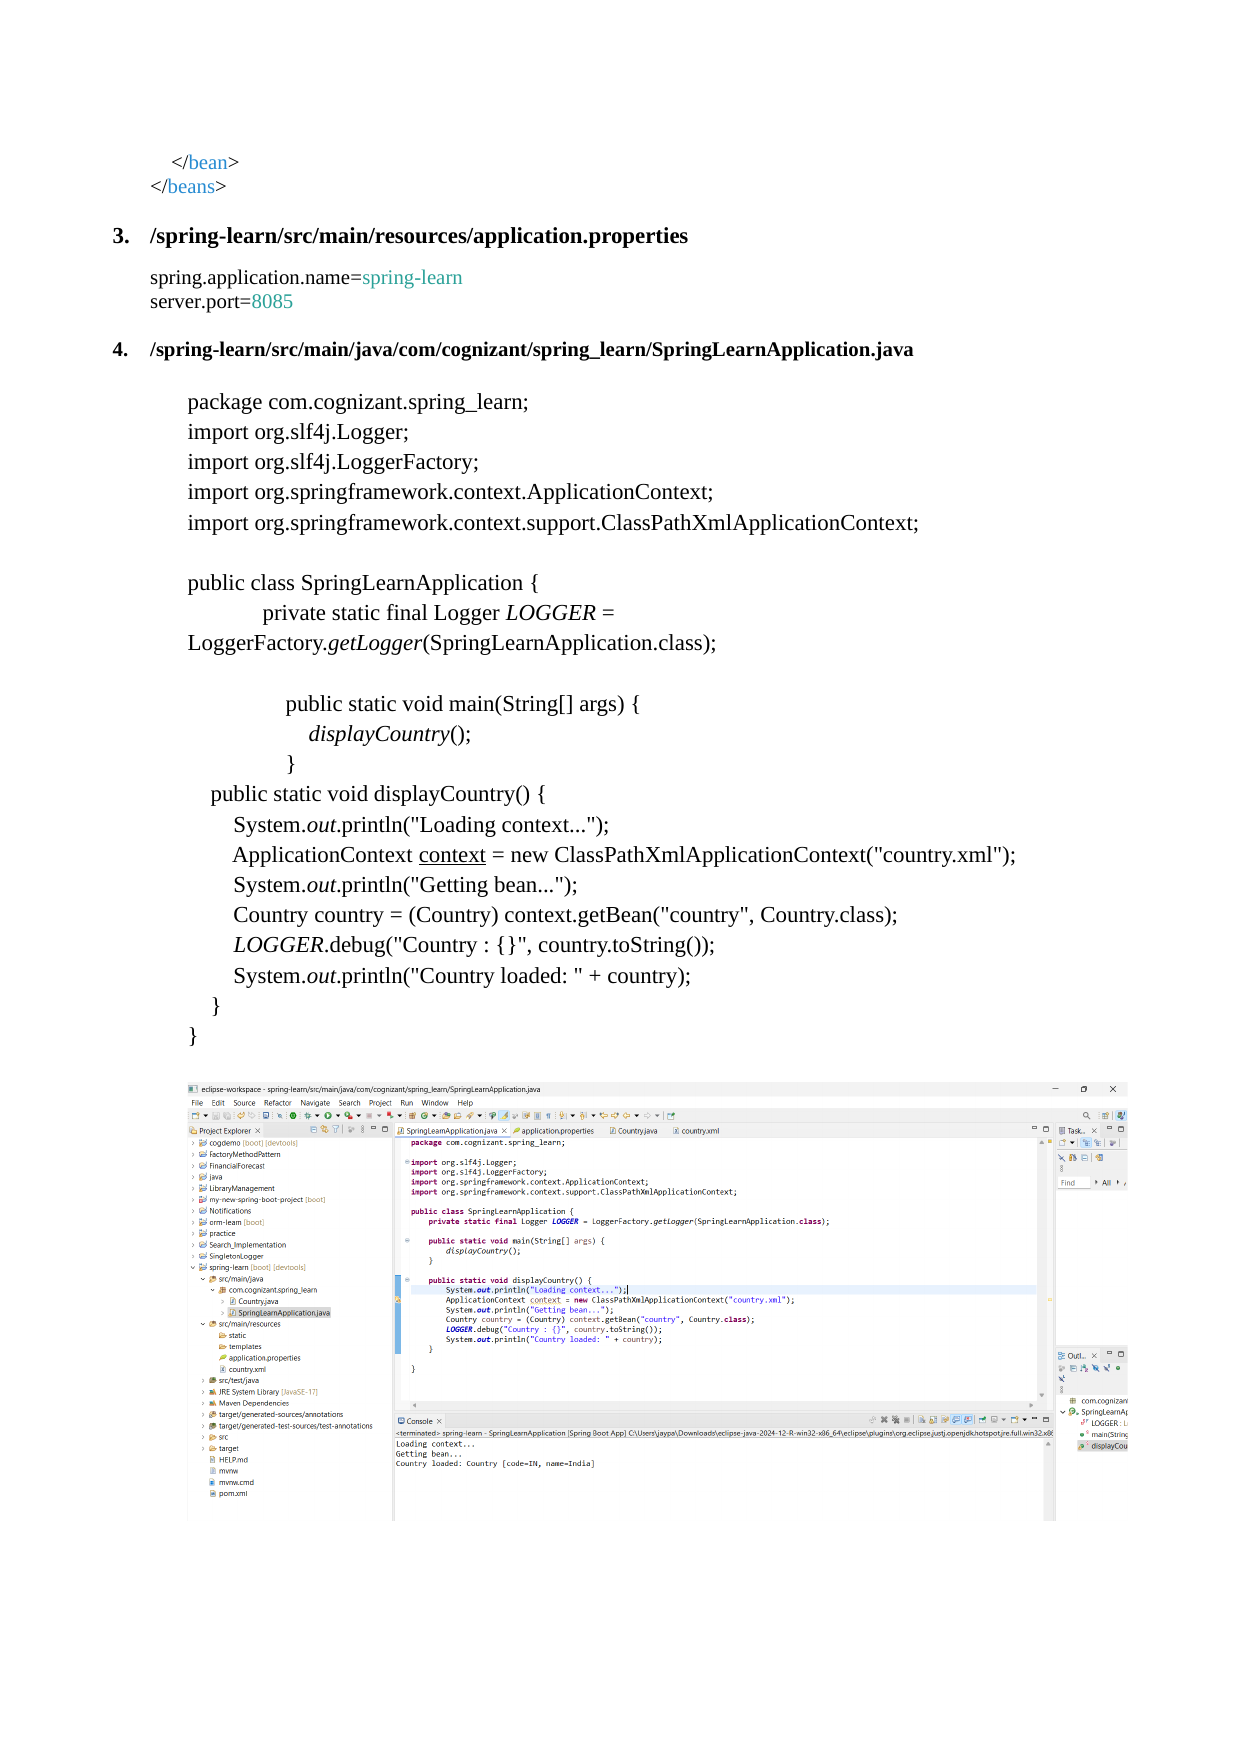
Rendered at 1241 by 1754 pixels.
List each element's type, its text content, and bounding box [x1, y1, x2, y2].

picture [187, 1082, 1128, 1521]
text </beans> [150, 174, 1128, 198]
list /spring-learn/src/main/resources/application.properties [112, 222, 1128, 248]
list } [262, 750, 1128, 777]
text </bean> [150, 150, 1128, 174]
list public class SpringLearnApplication { [187, 569, 1128, 595]
list System.out.println("Loading context..."); [187, 811, 1128, 837]
list Country country = (Country) context.getBean("country", Country.class); [187, 901, 1128, 928]
list /spring-learn/src/main/java/com/cognizant/spring_learn/SpringLearnApplication.java [112, 337, 1128, 361]
list LOGGER.debug("Country : {}", country.toString()); [187, 932, 1128, 958]
list package com.cognizant.spring_learn; [187, 388, 1128, 414]
text spring.application.name=spring-learn [150, 265, 1128, 289]
list public static void main(String[] args) { [262, 690, 1128, 716]
list ApplicationContext context = new ClassPathXmlApplicationContext("country.xml"); [187, 841, 1128, 867]
list System.out.println("Country loaded: " + country); [187, 962, 1128, 988]
text server.port=8085 [150, 289, 1128, 313]
list import org.springframework.context.support.ClassPathXmlApplicationContext; [187, 509, 1128, 535]
list } [187, 992, 1128, 1018]
list public static void displayCountry() { [187, 781, 1128, 807]
list import org.springframework.context.ApplicationContext; [187, 478, 1128, 505]
list displayCountry(); [262, 720, 1128, 746]
list System.out.println("Getting bean..."); [187, 871, 1128, 897]
list import org.slf4j.Logger; [187, 418, 1128, 444]
list import org.slf4j.LoggerFactory; [187, 448, 1128, 474]
list } [187, 1022, 1128, 1048]
list private static final Logger LOGGER = LoggerFactory.getLogger(SpringLearnApplication.class); [187, 599, 1128, 656]
